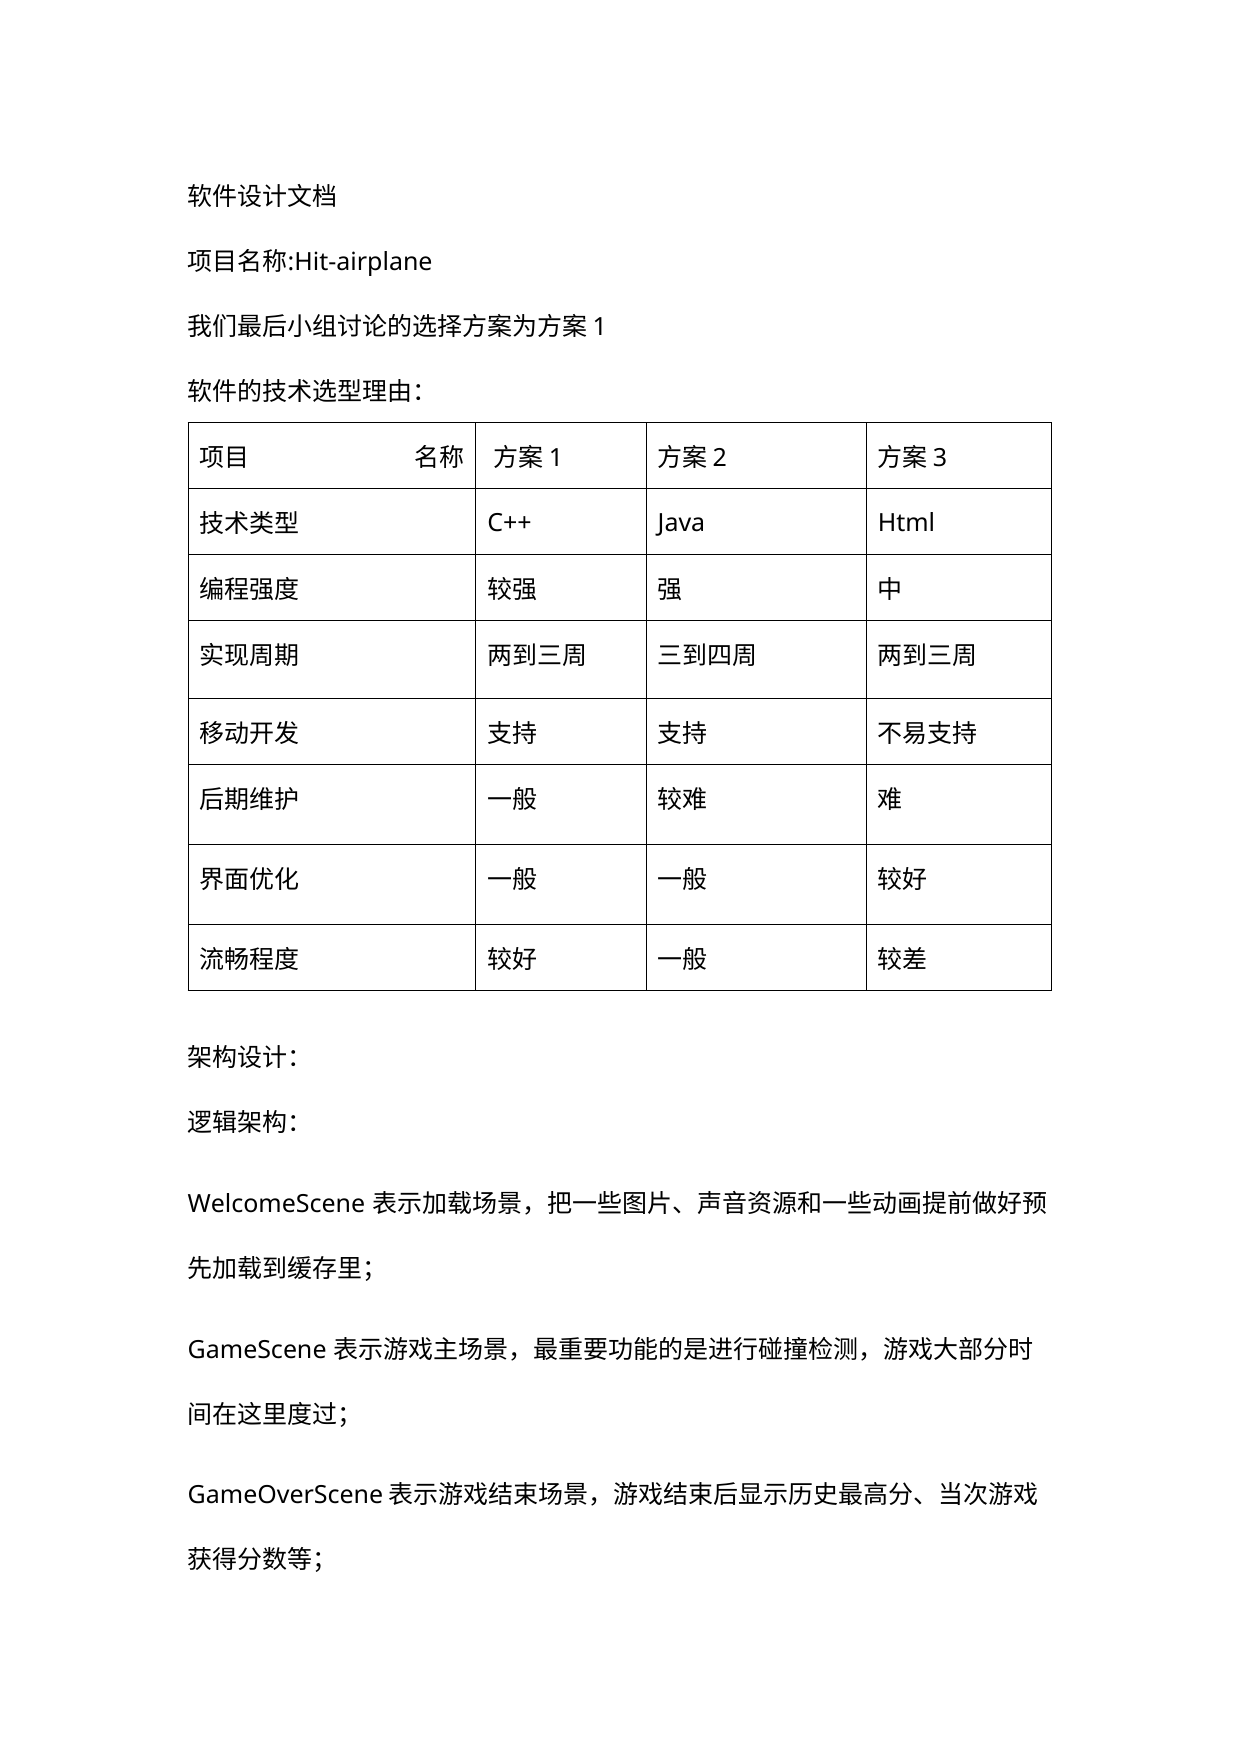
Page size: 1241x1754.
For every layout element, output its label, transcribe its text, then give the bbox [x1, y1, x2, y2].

table_cell 支持 [476, 699, 646, 764]
table_cell 一般 [476, 765, 646, 844]
table_header 方案1 [476, 423, 646, 488]
table_cell 界面优化 [189, 845, 475, 924]
table_cell 移动开发 [189, 699, 475, 764]
table_cell 实现周期 [189, 621, 475, 698]
text 软件的技术选型理由： [187, 357, 1053, 422]
text GameOverScene表示游戏结束场景，游戏结束后显示历史最高分、当次游戏获得分数等； [187, 1460, 1053, 1590]
table_cell 强 [647, 555, 866, 620]
table_cell 中 [867, 555, 1051, 620]
table_cell 较好 [476, 925, 646, 990]
table_cell 较好 [867, 845, 1051, 924]
table_cell 编程强度 [189, 555, 475, 620]
table_header 方案2 [647, 423, 866, 488]
table_cell C++ [476, 489, 646, 554]
text GameScene 表示游戏主场景，最重要功能的是进行碰撞检测，游戏大部分时间在这里度过； [187, 1315, 1053, 1445]
text WelcomeScene 表示加载场景，把一些图片、声音资源和一些动画提前做好预先加载到缓存里； [187, 1169, 1053, 1299]
table_header 项目 名称 [189, 423, 475, 488]
table_cell 后期维护 [189, 765, 475, 844]
table_cell 技术类型 [189, 489, 475, 554]
table_cell 一般 [647, 925, 866, 990]
table_cell 较强 [476, 555, 646, 620]
table_cell 支持 [647, 699, 866, 764]
table_cell 两到三周 [867, 621, 1051, 698]
table_cell 三到四周 [647, 621, 866, 698]
text 逻辑架构： [187, 1088, 1053, 1153]
table_cell Java [647, 489, 866, 554]
table_cell 流畅程度 [189, 925, 475, 990]
table_cell Html [867, 489, 1051, 554]
table_cell 一般 [476, 845, 646, 924]
table_cell 一般 [647, 845, 866, 924]
text 软件设计文档 [187, 162, 1053, 227]
table_header 方案3 [867, 423, 1051, 488]
table_cell 难 [867, 765, 1051, 844]
table_cell 两到三周 [476, 621, 646, 698]
table_cell 较难 [647, 765, 866, 844]
text 项目名称:Hit-airplane [187, 227, 1053, 292]
text 架构设计： [187, 1023, 1053, 1088]
table_cell 不易支持 [867, 699, 1051, 764]
text 我们最后小组讨论的选择方案为方案1 [187, 292, 1053, 357]
table_cell 较差 [867, 925, 1051, 990]
